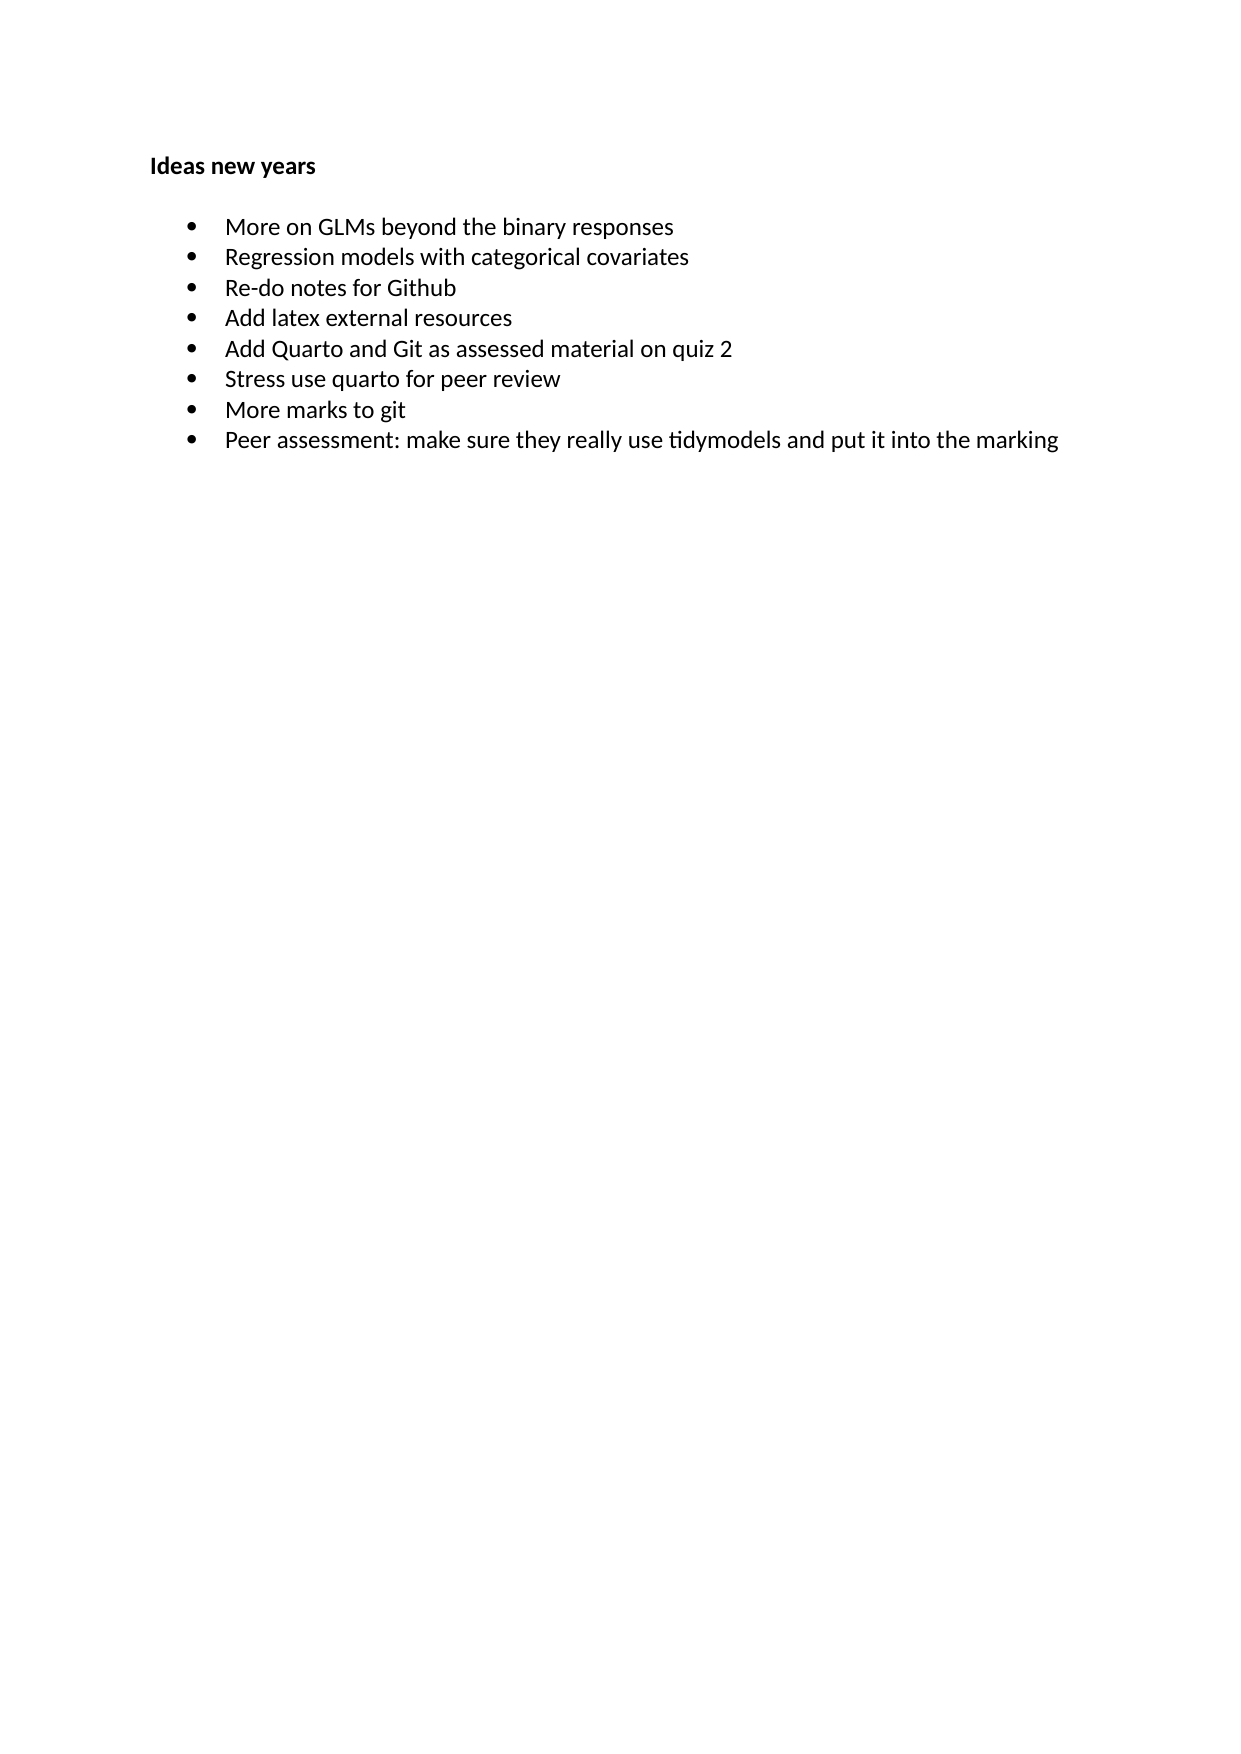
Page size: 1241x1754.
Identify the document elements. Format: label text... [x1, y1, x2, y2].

text Ideas new years [150, 150, 1090, 181]
list Peer assessment: make sure they really use tidymodels and put it into the marking [187, 425, 1090, 455]
list More on GLMs beyond the binary responses [187, 211, 1090, 242]
list Stress use quarto for peer review [187, 364, 1090, 394]
list Re-do notes for Github [187, 272, 1090, 303]
list Add latex external resources [187, 303, 1090, 333]
list Add Quarto and Git as assessed material on quiz 2 [187, 333, 1090, 364]
list Regression models with categorical covariates [187, 242, 1090, 272]
list More marks to git [187, 394, 1090, 425]
